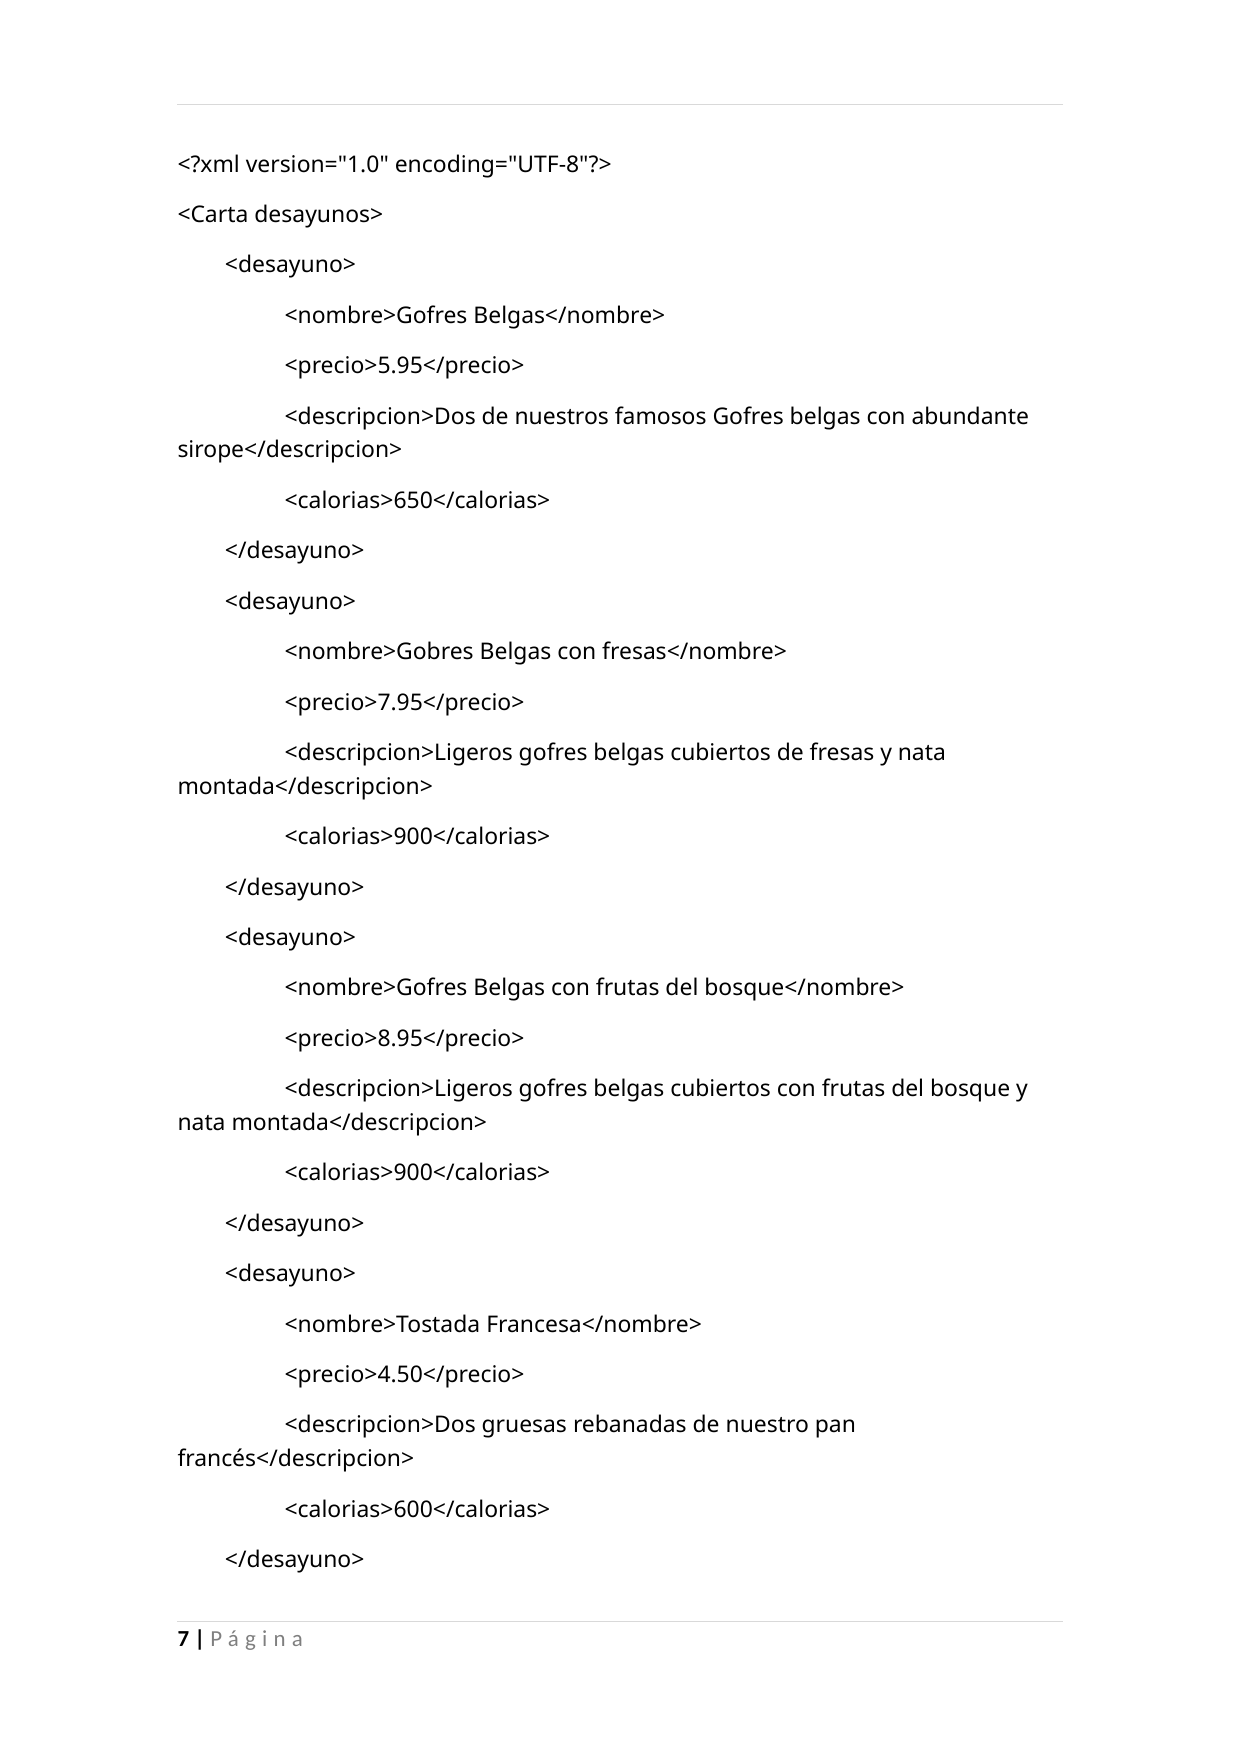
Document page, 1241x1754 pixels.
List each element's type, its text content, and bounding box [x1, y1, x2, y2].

text <?xml version="1.0" encoding="UTF-8"?> [177, 148, 1063, 179]
text <calorias>650</calorias> [177, 484, 1063, 515]
text <precio>5.95</precio> [177, 349, 1063, 381]
text <desayuno> [177, 585, 1063, 616]
text <Carta desayunos> [177, 198, 1063, 229]
text <nombre>Tostada Francesa</nombre> [177, 1308, 1063, 1339]
text <calorias>600</calorias> [177, 1493, 1063, 1524]
text <descripcion>Ligeros gofres belgas cubiertos de fresas y nata montada</descripcion> [177, 736, 1063, 801]
text <nombre>Gobres Belgas con fresas</nombre> [177, 635, 1063, 666]
text <descripcion>Ligeros gofres belgas cubiertos con frutas del bosque y nata montada</descripcion> [177, 1072, 1063, 1137]
text </desayuno> [177, 871, 1063, 902]
text <descripcion>Dos gruesas rebanadas de nuestro pan francés</descripcion> [177, 1408, 1063, 1473]
text <desayuno> [177, 248, 1063, 280]
text <nombre>Gofres Belgas con frutas del bosque</nombre> [177, 971, 1063, 1003]
text <precio>8.95</precio> [177, 1022, 1063, 1053]
text <precio>7.95</precio> [177, 686, 1063, 717]
text <descripcion>Dos de nuestros famosos Gofres belgas con abundante sirope</descripcion> [177, 400, 1063, 465]
text </desayuno> [177, 534, 1063, 566]
text <precio>4.50</precio> [177, 1358, 1063, 1389]
text <desayuno> [177, 1257, 1063, 1288]
text </desayuno> [177, 1543, 1063, 1574]
text <calorias>900</calorias> [177, 820, 1063, 851]
text <desayuno> [177, 921, 1063, 952]
text </desayuno> [177, 1207, 1063, 1238]
text <calorias>900</calorias> [177, 1156, 1063, 1188]
text <nombre>Gofres Belgas</nombre> [177, 299, 1063, 330]
